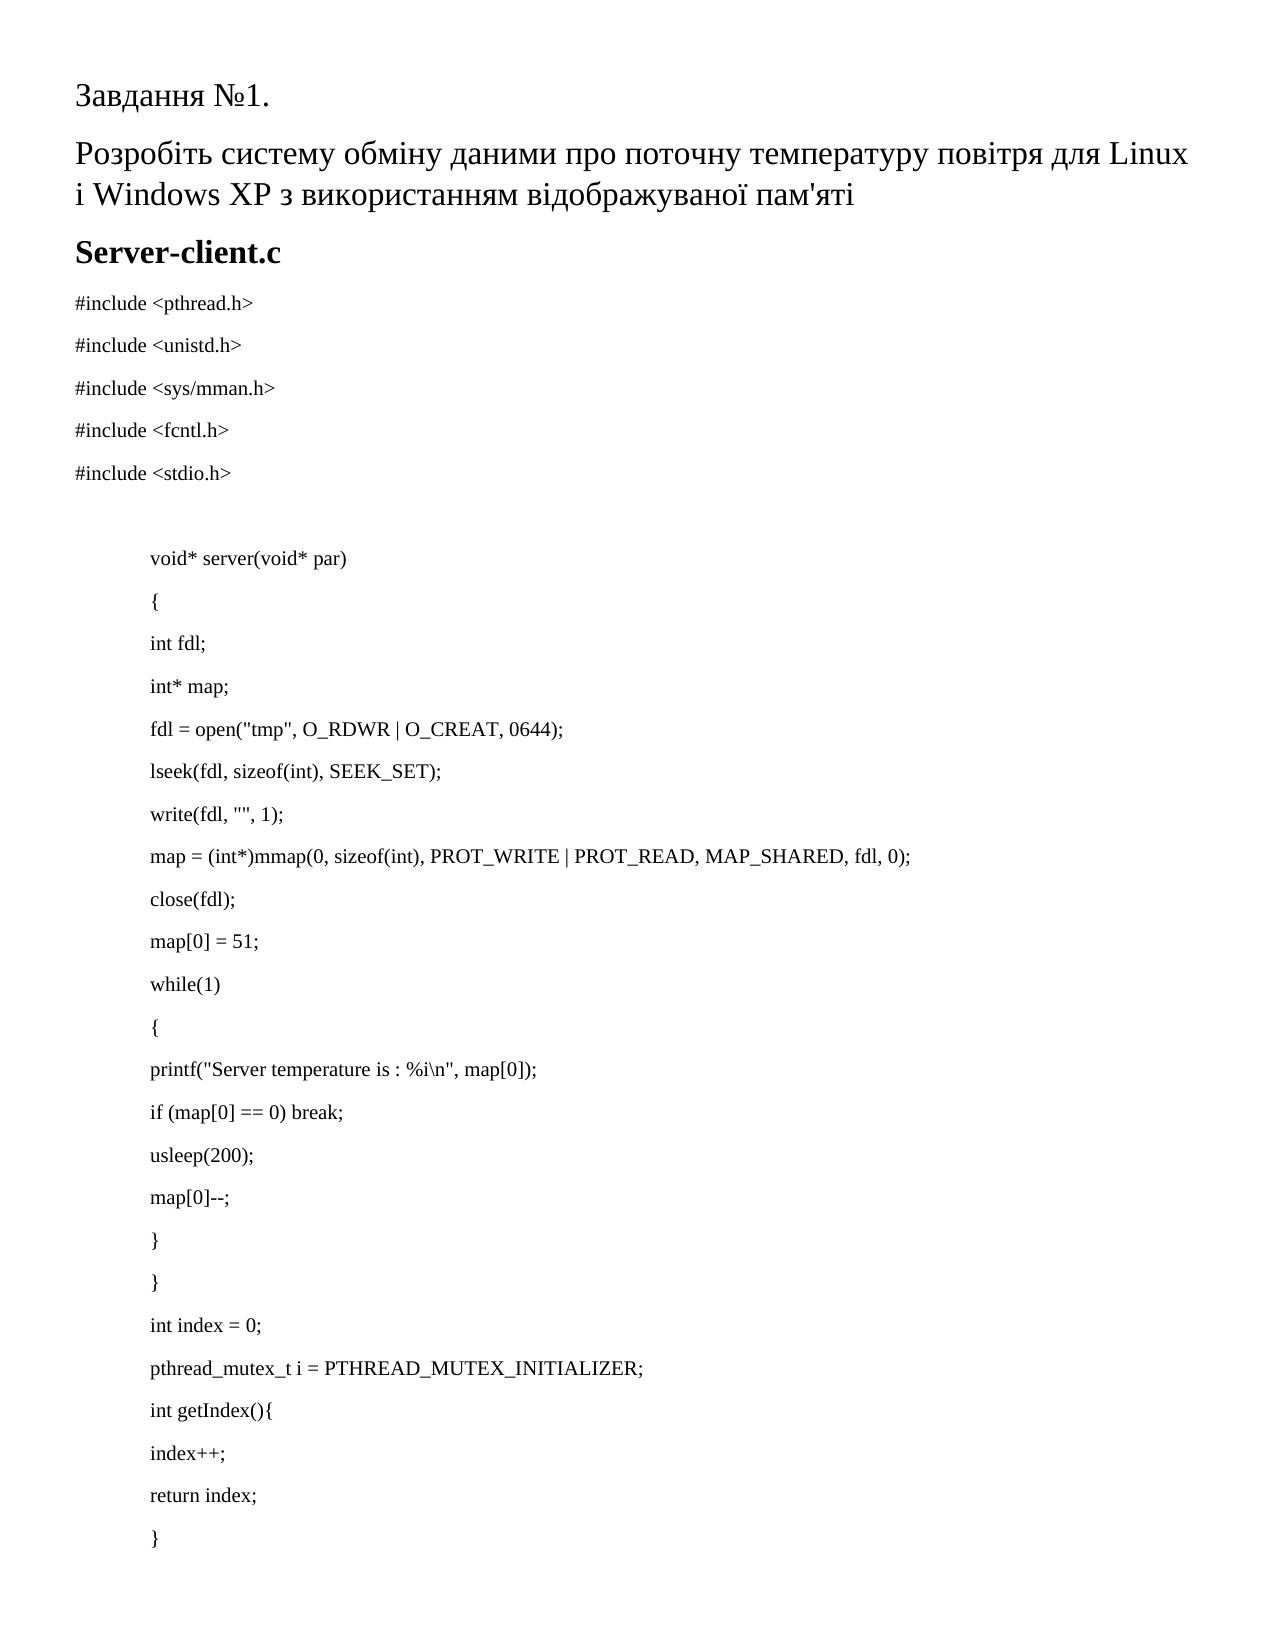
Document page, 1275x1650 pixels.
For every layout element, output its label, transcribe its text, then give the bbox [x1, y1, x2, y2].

text map[0]--; [75, 1185, 1200, 1209]
text { [75, 1015, 1200, 1039]
text index++; [75, 1441, 1200, 1465]
text pthread_mutex_t i = PTHREAD_MUTEX_INITIALIZER; [75, 1356, 1200, 1379]
text if (map[0] == 0) break; [75, 1100, 1200, 1124]
text printf("Server temperature is : %i\n", map[0]); [75, 1057, 1200, 1081]
text } [75, 1270, 1200, 1294]
text #include <stdio.h> [75, 461, 1200, 485]
text Розробіть систему обміну даними про поточну температуру повітря для Linux і Windows XP з використанням відображуваної пам'яті [75, 133, 1200, 213]
text #include <pthread.h> [75, 290, 1200, 314]
text #include <sys/mman.h> [75, 376, 1200, 400]
text usleep(200); [75, 1142, 1200, 1167]
text int* map; [75, 674, 1200, 698]
text void* server(void* par) [75, 546, 1200, 570]
text int getIndex(){ [75, 1398, 1200, 1422]
text fdl = open("tmp", O_RDWR | O_CREAT, 0644); [75, 716, 1200, 741]
text } [75, 1526, 1200, 1550]
text close(fdl); [75, 887, 1200, 911]
text int fdl; [75, 631, 1200, 655]
text return index; [75, 1483, 1200, 1507]
text map = (int*)mmap(0, sizeof(int), PROT_WRITE | PROT_READ, MAP_SHARED, fdl, 0); [75, 844, 1200, 868]
text map[0] = 51; [75, 929, 1200, 953]
text } [75, 1228, 1200, 1252]
text lseek(fdl, sizeof(int), SEEK_SET); [75, 759, 1200, 783]
text #include <unistd.h> [75, 333, 1200, 357]
text int index = 0; [75, 1313, 1200, 1337]
text #include <fcntl.h> [75, 418, 1200, 442]
text while(1) [75, 972, 1200, 996]
text Завдання №1. [75, 75, 1200, 113]
text { [75, 589, 1200, 613]
text Server-client.c [75, 232, 1200, 271]
text write(fdl, "", 1); [75, 802, 1200, 826]
